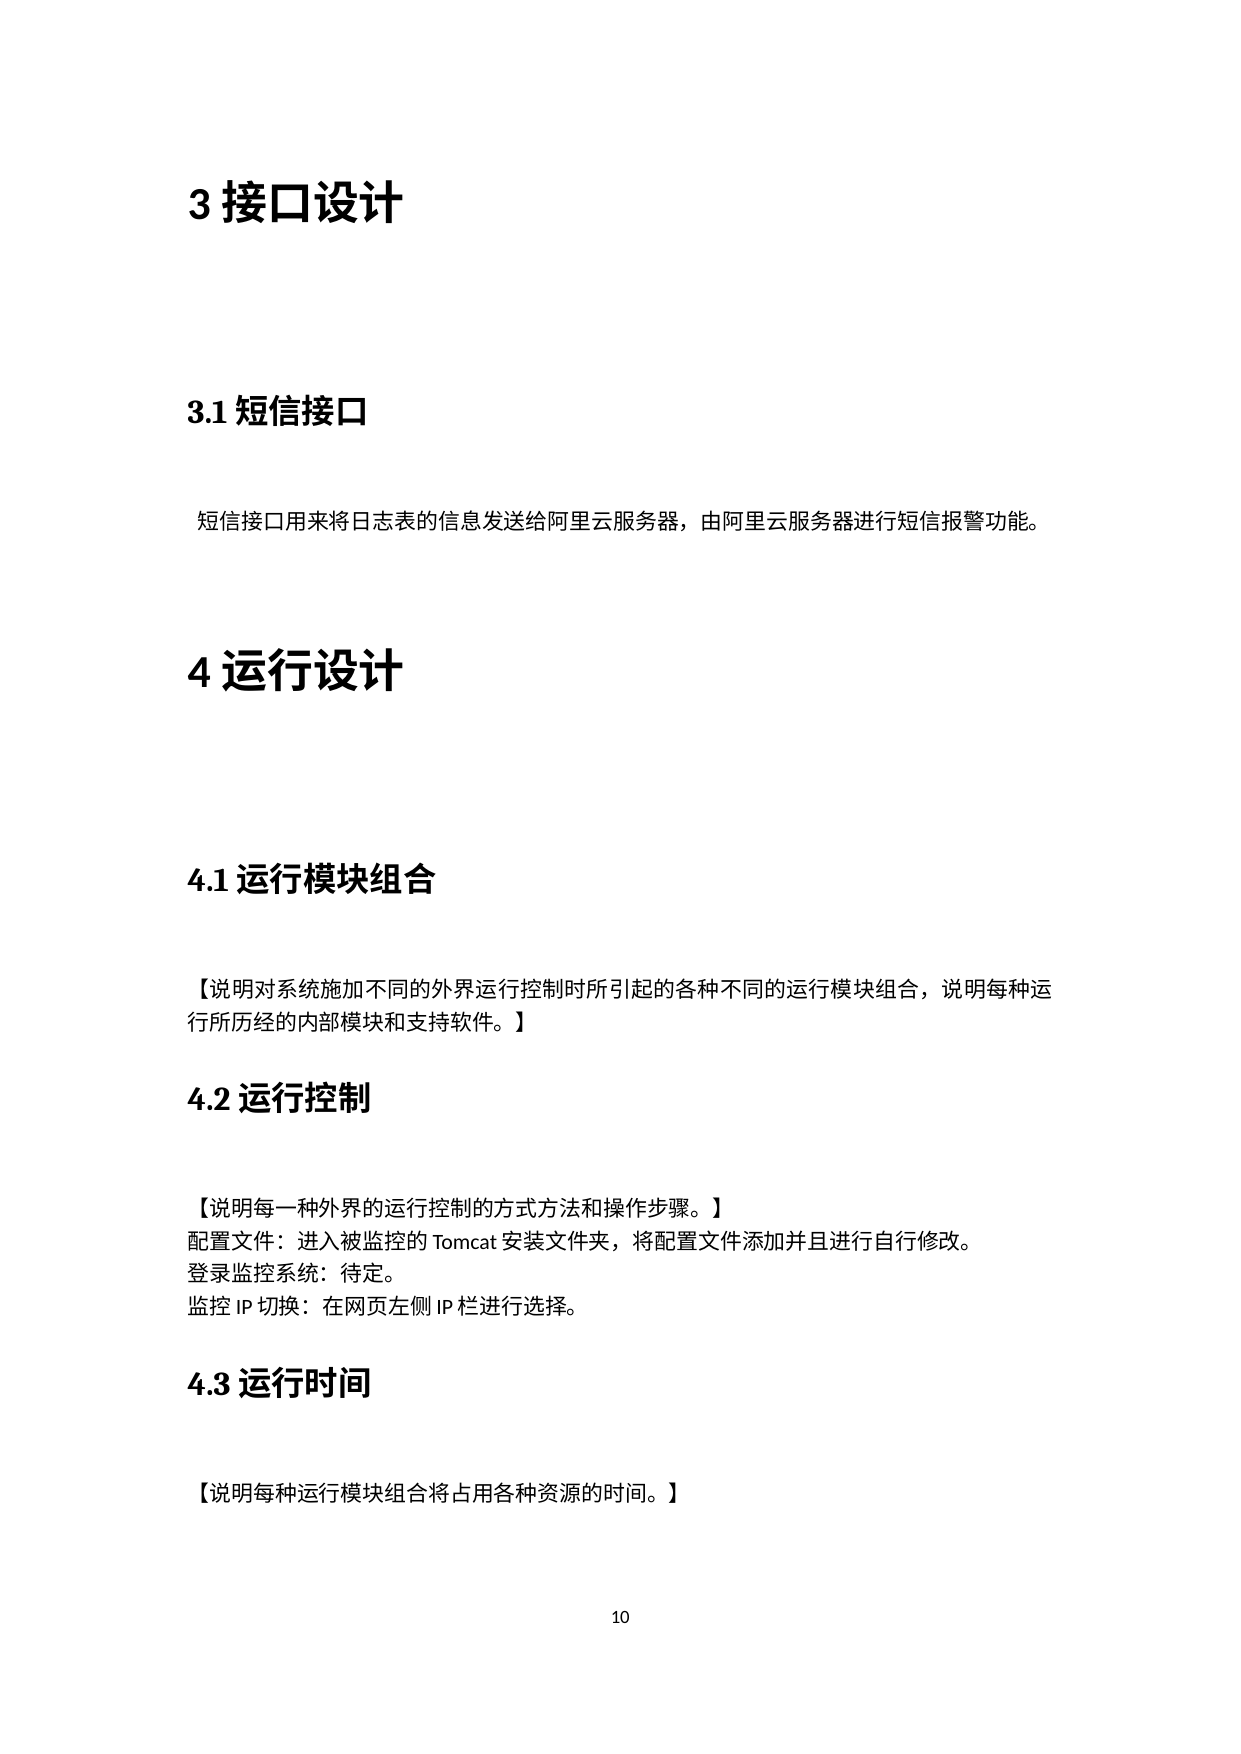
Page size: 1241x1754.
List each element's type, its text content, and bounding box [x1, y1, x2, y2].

subtitle 4.1 运行模块组合 [187, 844, 1053, 909]
subtitle 4 运行设计 [187, 619, 1053, 717]
subtitle 4.3 运行时间 [187, 1348, 1053, 1413]
text 配置文件：进入被监控的Tomcat安装文件夹，将配置文件添加并且进行自行修改。 [187, 1223, 1053, 1256]
text 【说明对系统施加不同的外界运行控制时所引起的各种不同的运行模块组合，说明每种运行所历经的内部模块和支持软件。】 [187, 972, 1053, 1037]
subtitle 3 接口设计 [187, 151, 1053, 248]
text 【说明每种运行模块组合将占用各种资源的时间。】 [187, 1475, 1053, 1508]
text 监控IP切换：在网页左侧IP栏进行选择。 [187, 1288, 1053, 1321]
text 短信接口用来将日志表的信息发送给阿里云服务器，由阿里云服务器进行短信报警功能。 [187, 503, 1053, 536]
subtitle 4.2 运行控制 [187, 1064, 1053, 1129]
subtitle 3.1 短信接口 [187, 376, 1053, 441]
text 【说明每一种外界的运行控制的方式方法和操作步骤。】 [187, 1191, 1053, 1223]
text 登录监控系统：待定。 [187, 1256, 1053, 1288]
